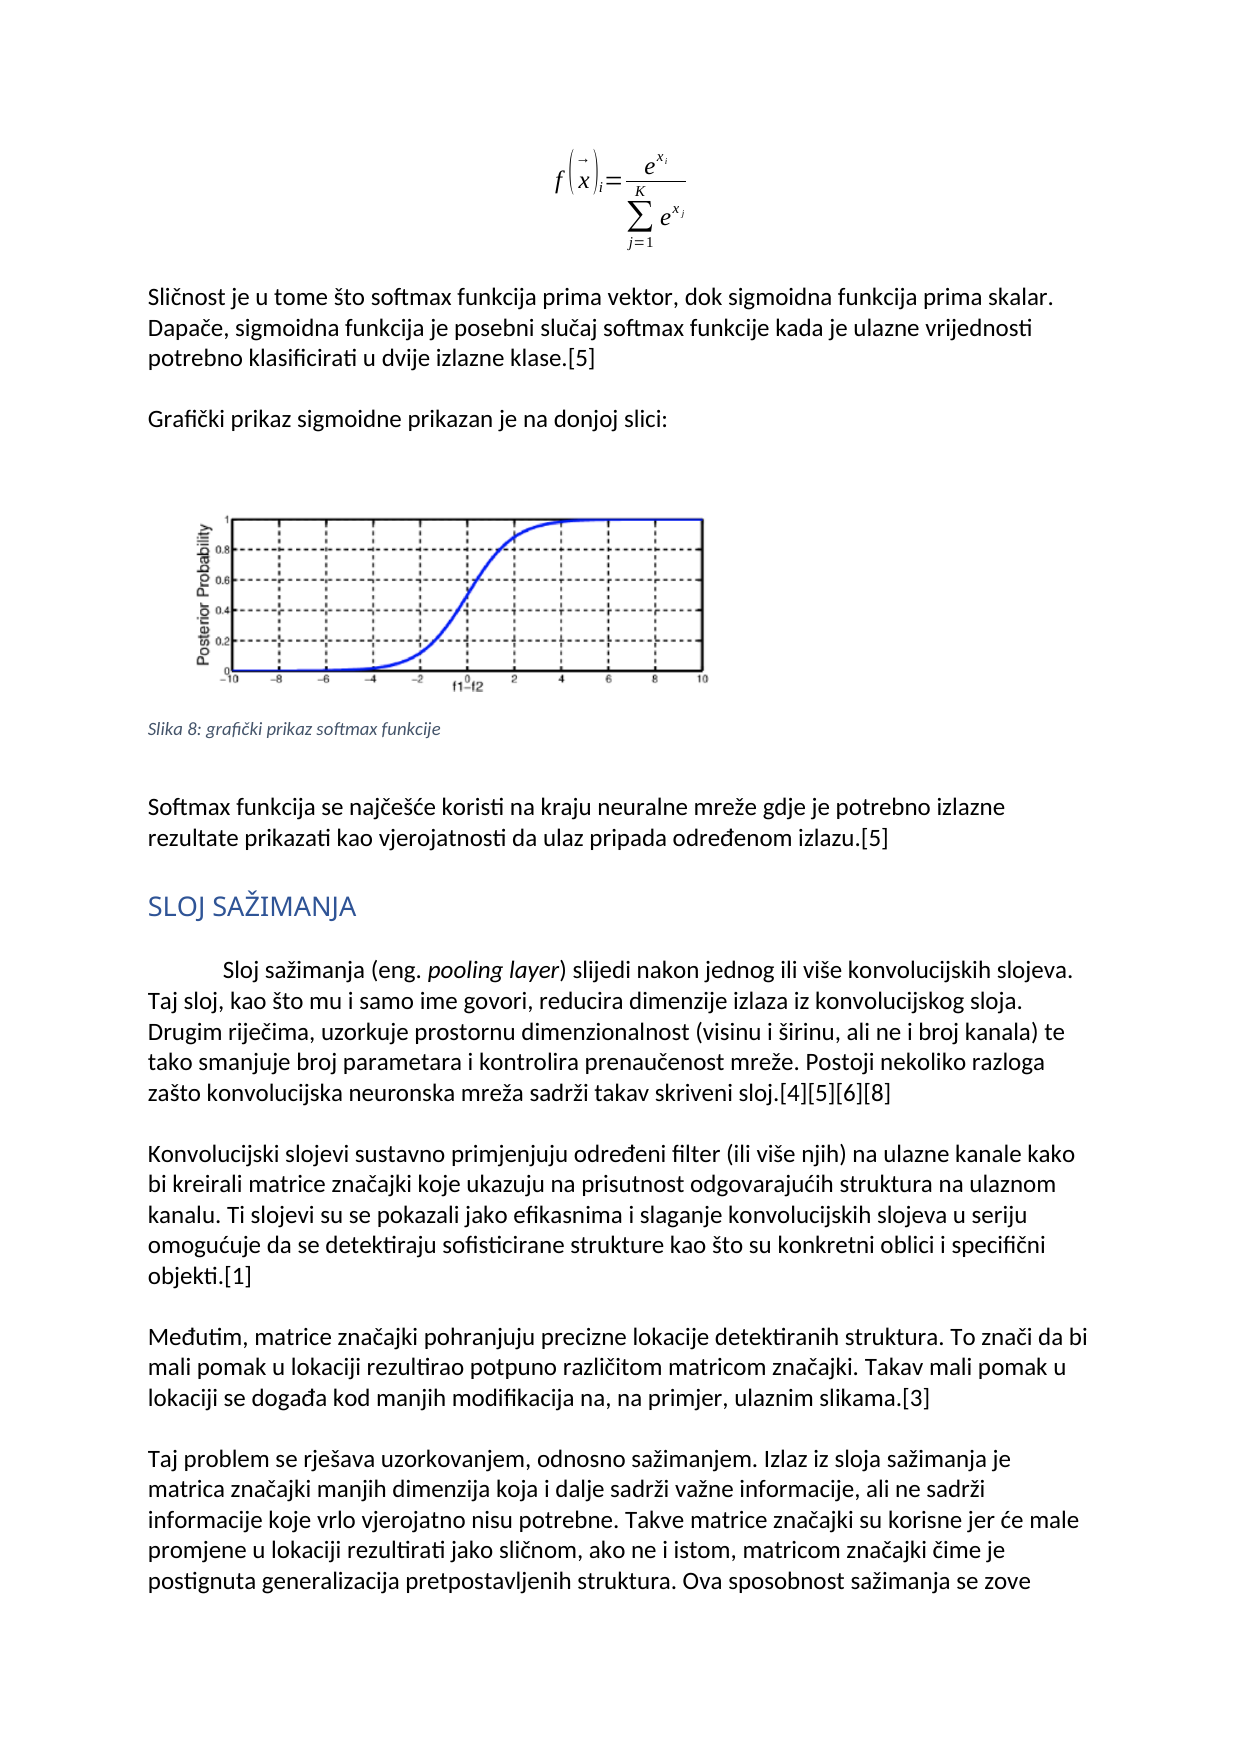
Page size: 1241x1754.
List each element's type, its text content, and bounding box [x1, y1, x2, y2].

text Softmax funkcija se najčešće koristi na kraju neuralne mreže gdje je potrebno izlazne rezultate prikazati kao vjerojatnosti da ulaz pripada određenom izlazu.[5] [148, 792, 1093, 853]
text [148, 1443, 1093, 1596]
picture [147, 464, 748, 718]
text Konvolucijski slojevi sustavno primjenjuju određeni filter (ili više njih) na ulazne kanale kako bi kreirali matrice značajki koje ukazuju na prisutnost odgovarajućih struktura na ulaznom kanalu. Ti slojevi su se pokazali jako efikasnima i slaganje konvolucijskih slojeva u seriju omogućuje da se detektiraju sofisticirane strukture kao što su konkretni oblici i specifični objekti.[1] [148, 1138, 1093, 1290]
text Grafički prikaz sigmoidne prikazan je na donjoj slici: [148, 403, 1093, 434]
text Međutim, matrice značajki pohranjuju precizne lokacije detektiranih struktura. To znači da bi mali pomak u lokaciji rezultirao potpuno različitom matricom značajki. Takav mali pomak u lokaciji se događa kod manjih modifikacija na, na primjer, ulaznim slikama.[3] [148, 1321, 1093, 1412]
text Sličnost je u tome što softmax funkcija prima vektor, dok sigmoidna funkcija prima skalar. Dapače, sigmoidna funkcija je posebni slučaj softmax funkcije kada je ulazne vrijednosti potrebno klasificirati u dvije izlazne klase.[5] [148, 281, 1093, 373]
text Sloj sažimanja (eng. pooling layer) slijedi nakon jednog ili više konvolucijskih slojeva. Taj sloj, kao što mu i samo ime govori, reducira dimenzije izlaza iz konvolucijskog sloja. Drugim riječima, uzorkuje prostornu dimenzionalnost (visinu i širinu, ali ne i broj kanala) te tako smanjuje broj parametara i kontrolira prenaučenost mreže. Postoji nekoliko razloga zašto konvolucijska neuronska mreža sadrži takav skriveni sloj.[4][5][6][8] [148, 955, 1093, 1107]
subtitle SLOJ SAŽIMANJA [148, 887, 1093, 924]
